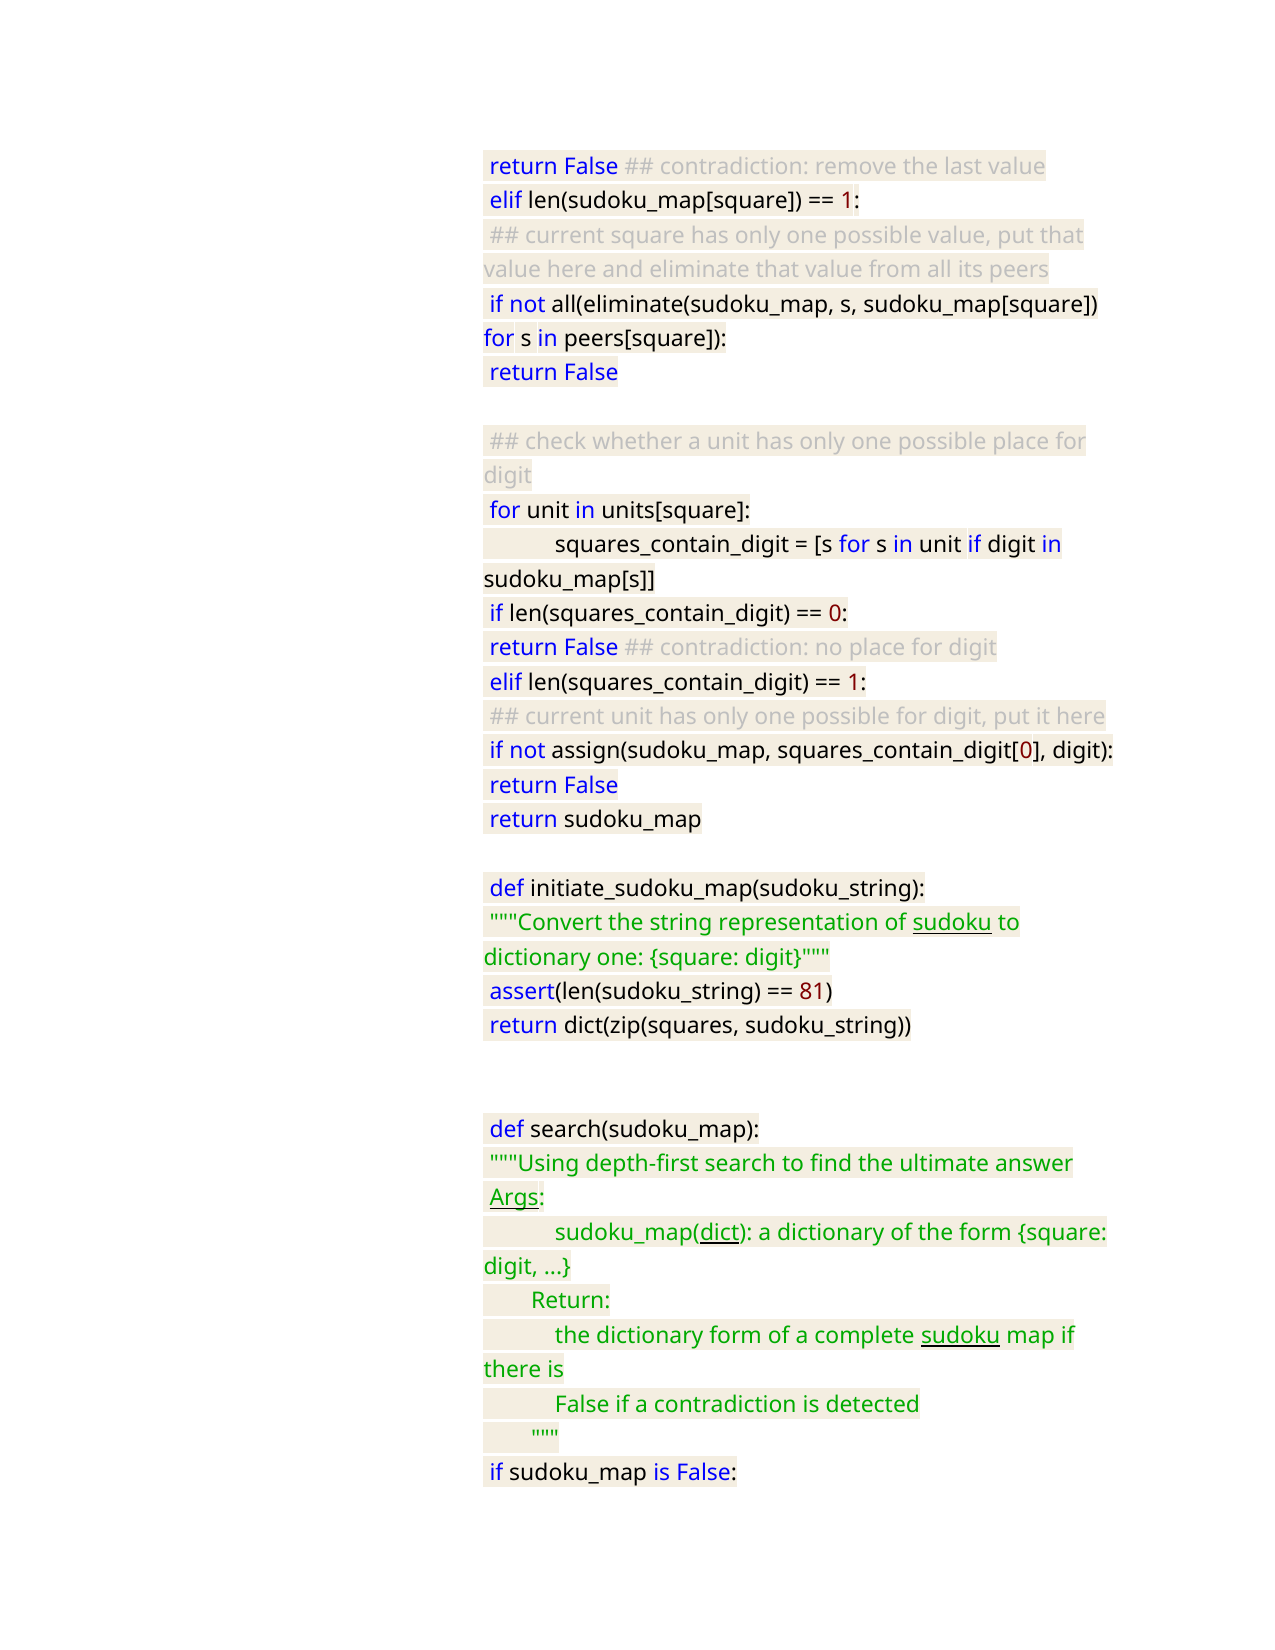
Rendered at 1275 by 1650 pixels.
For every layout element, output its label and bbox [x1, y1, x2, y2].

list [483, 150, 1125, 1487]
